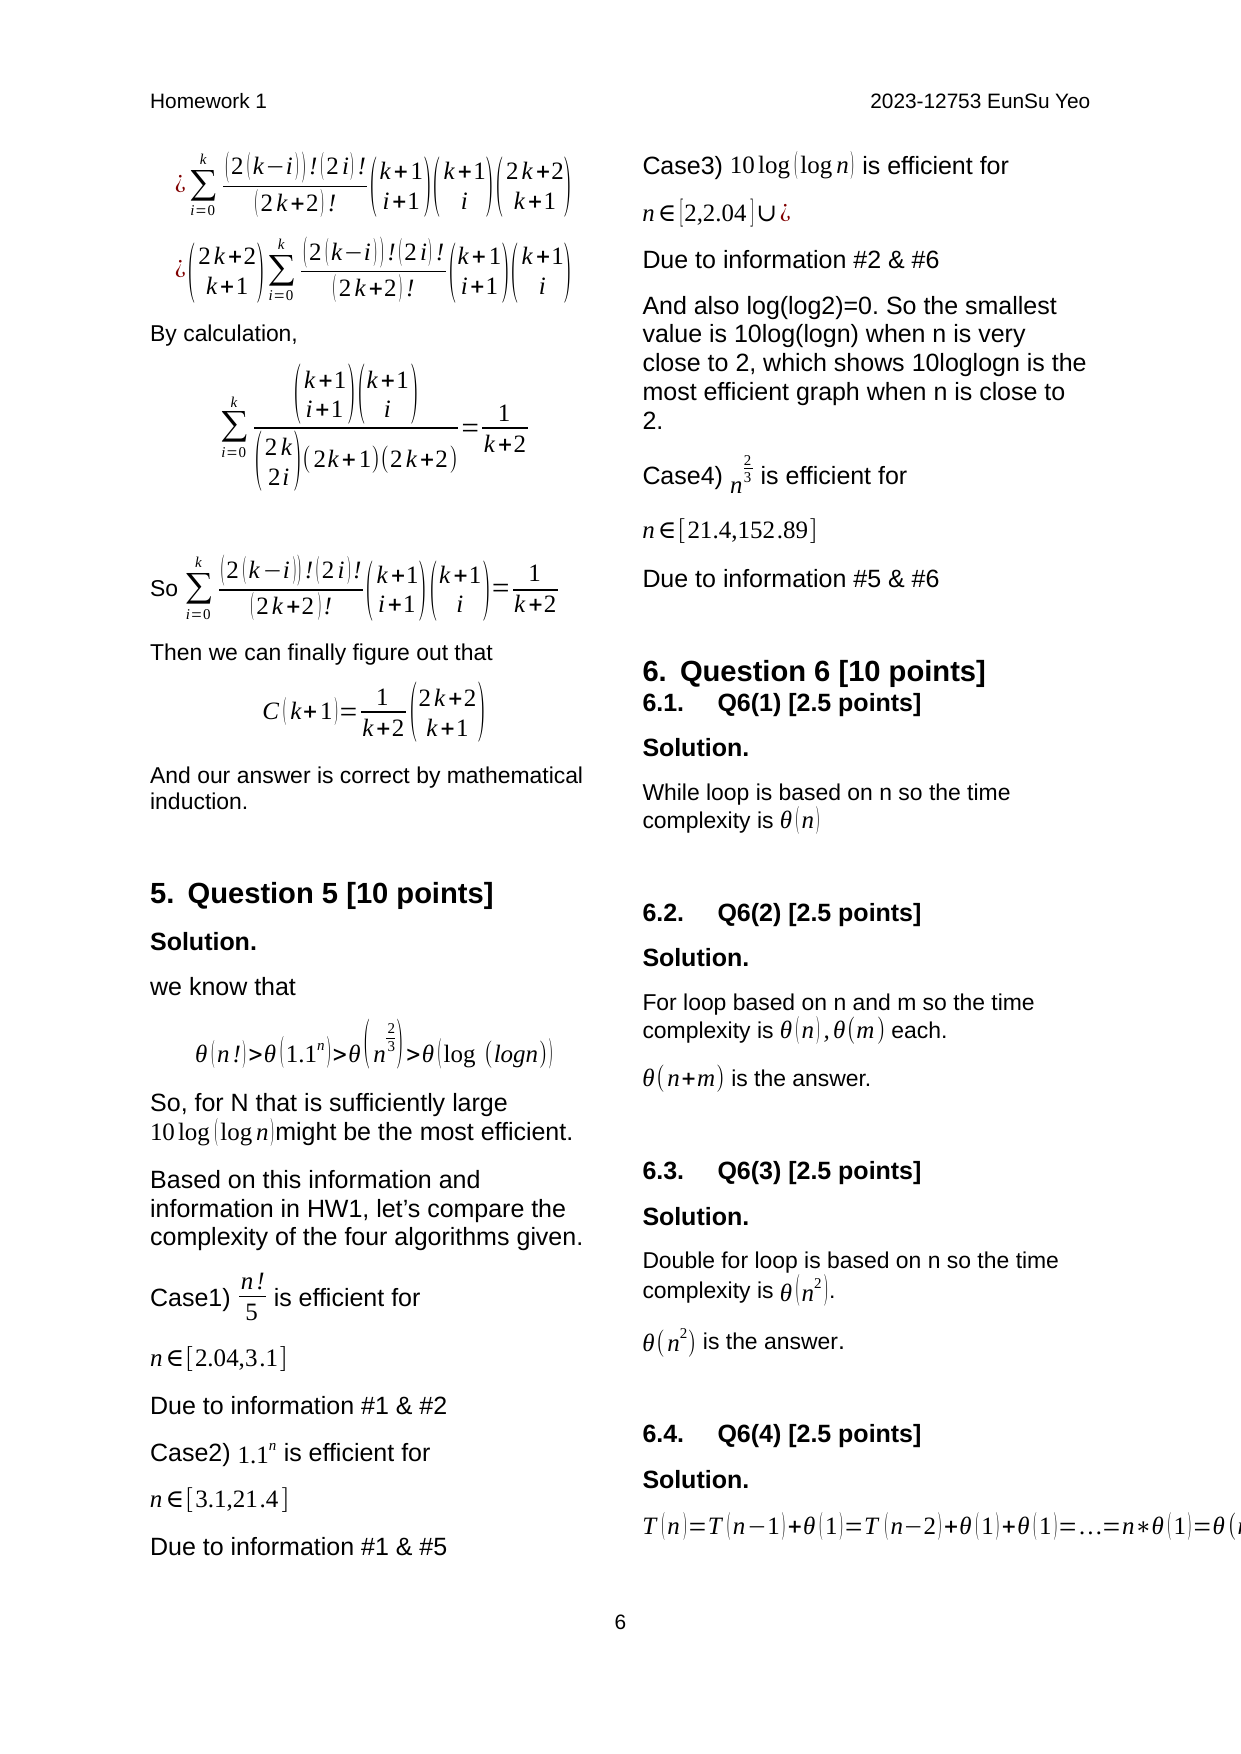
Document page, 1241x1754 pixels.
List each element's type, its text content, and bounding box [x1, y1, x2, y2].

text Due to information #5 & #6 [642, 564, 1090, 592]
text is the answer. [642, 1063, 1090, 1094]
text Case3) is efficient for [642, 150, 1090, 181]
text Solution. [642, 1465, 1090, 1494]
text Due to information #1 & #2 [150, 1391, 598, 1420]
text And also log(log2)=0. So the smallest value is 10log(logn) when n is very close to 2, which shows 10loglogn is the most efficient graph when n is close to 2. [642, 291, 1090, 434]
text is the answer. [642, 1324, 1090, 1357]
list Q6(3) [2.5 points] [642, 1156, 1090, 1185]
text While loop is based on n so the time complexity is [642, 779, 1090, 836]
list Q6(4) [2.5 points] [642, 1419, 1090, 1448]
text Solution. [642, 943, 1090, 972]
text For loop based on n and m so the time complexity is each. [642, 989, 1090, 1046]
text we know that [150, 972, 598, 1001]
text Due to information #1 & #5 [150, 1532, 598, 1561]
text Case1) is efficient for [150, 1268, 598, 1327]
text Due to information #2 & #6 [642, 245, 1090, 274]
text By calculation, [150, 320, 598, 347]
text And our answer is correct by mathematical induction. [150, 762, 598, 814]
list Q6(1) [2.5 points] [642, 688, 1090, 717]
text So [150, 553, 598, 622]
text Based on this information and information in HW1, let’s compare the complexity of the four algorithms given. [150, 1165, 598, 1251]
text So, for N that is sufficiently large might be the most efficient. [150, 1088, 598, 1148]
list Question 6 [10 points] [642, 654, 1090, 688]
list Q6(2) [2.5 points] [642, 898, 1090, 927]
text Solution. [642, 733, 1090, 762]
list Question 5 [10 points] [150, 876, 598, 910]
text Case4) is efficient for [642, 451, 1090, 499]
text Double for loop is based on n so the time complexity is . [642, 1247, 1090, 1308]
text Solution. [150, 927, 598, 955]
text Case2) is efficient for [150, 1437, 598, 1468]
text Solution. [642, 1201, 1090, 1230]
text Then we can finally figure out that [150, 638, 598, 665]
